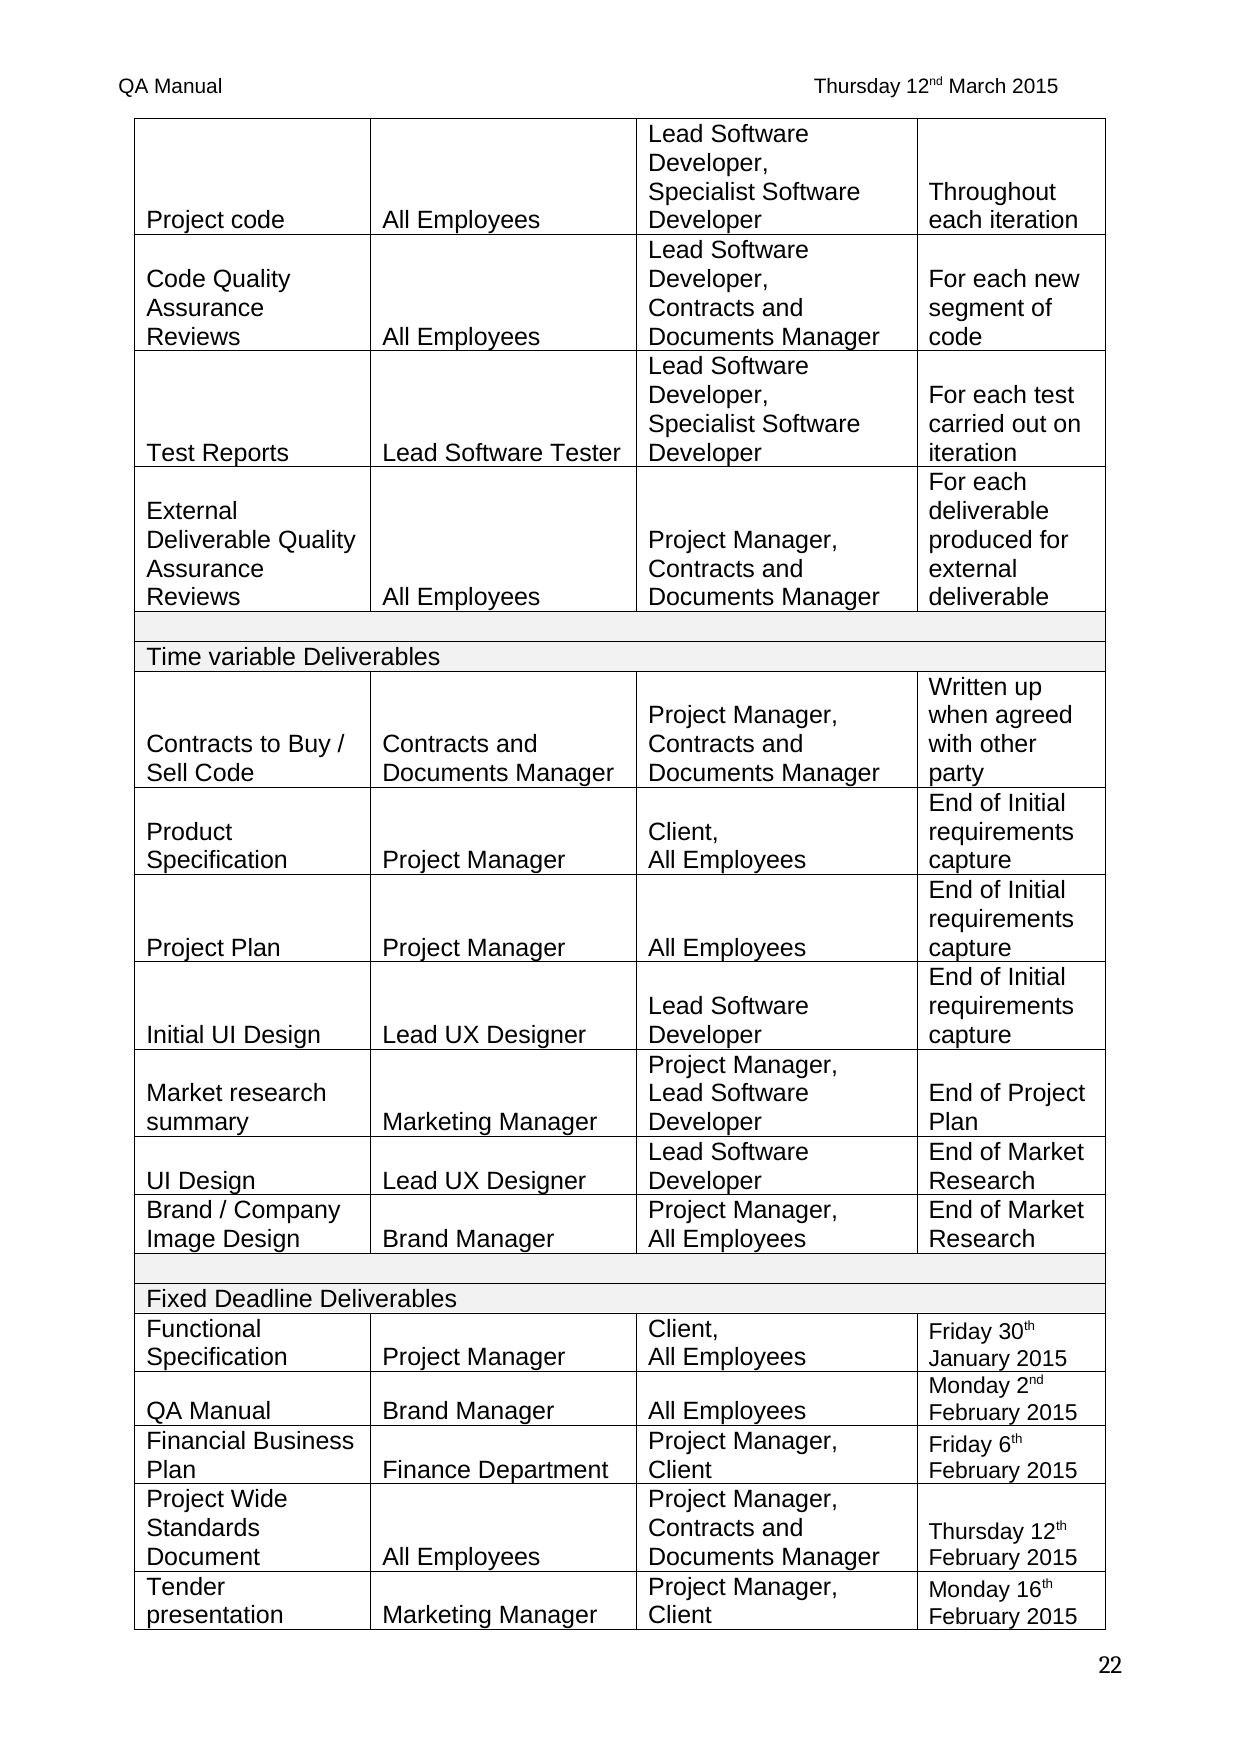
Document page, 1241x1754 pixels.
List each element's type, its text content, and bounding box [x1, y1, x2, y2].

table_cell All Employees [371, 119, 636, 234]
table_cell Contracts to Buy / Sell Code [135, 672, 370, 787]
table_cell QA Manual [135, 1372, 370, 1425]
table_cell Financial Business Plan [135, 1426, 370, 1483]
table_cell Market research summary [135, 1050, 370, 1136]
table_cell Project Manager [371, 1314, 636, 1371]
table_cell Brand Manager [371, 1195, 636, 1253]
table_cell Project Manager, All Employees [637, 1195, 917, 1253]
table_cell All Employees [371, 467, 636, 611]
table_cell Monday 16th February 2015 [918, 1572, 1105, 1629]
table_cell Monday 2nd February 2015 [918, 1372, 1105, 1425]
table_cell Lead Software Developer, Contracts and Documents Manager [637, 235, 917, 350]
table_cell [637, 1484, 917, 1571]
table_cell For each test carried out on iteration [918, 351, 1105, 466]
table_cell Friday 6th February 2015 [918, 1426, 1105, 1483]
table_cell Lead Software Developer, Specialist Software Developer [637, 119, 917, 234]
table_cell Lead UX Designer [371, 962, 636, 1048]
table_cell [637, 1572, 917, 1629]
table_cell Project Plan [135, 875, 370, 961]
table_cell Product Specification [135, 788, 370, 874]
table_cell Client, All Employees [637, 1314, 917, 1371]
table_cell Brand Manager [371, 1372, 636, 1425]
table_cell Written up when agreed with other party [918, 672, 1105, 787]
table_cell Lead Software Developer, Specialist Software Developer [637, 351, 917, 466]
table_cell Project Manager [371, 788, 636, 874]
table_cell All Employees [637, 875, 917, 961]
table_cell Fixed Deadline Deliverables [135, 1284, 1105, 1312]
table_cell End of Initial requirements capture [918, 875, 1105, 961]
table_cell For each new segment of code [918, 235, 1105, 350]
table_cell Contracts and Documents Manager [371, 672, 636, 787]
table_cell Code Quality Assurance Reviews [135, 235, 370, 350]
table_cell Project code [135, 119, 370, 234]
table_cell All Employees [371, 1484, 636, 1571]
table_cell Marketing Manager [371, 1572, 636, 1629]
table_cell Tender presentation [135, 1572, 370, 1629]
table_cell Project Manager, Contracts and Documents Manager [637, 672, 917, 787]
table_cell All Employees [637, 1372, 917, 1425]
table_cell Marketing Manager [371, 1050, 636, 1136]
table_cell Initial UI Design [135, 962, 370, 1048]
table_cell Friday 30th January 2015 [918, 1314, 1105, 1371]
table_cell For each deliverable produced for external deliverable [918, 467, 1105, 611]
table_cell Project Wide Standards Document [135, 1484, 370, 1571]
table_cell Finance Department [371, 1426, 636, 1483]
table_cell Time variable Deliverables [135, 642, 1105, 671]
table_cell Project Manager [371, 875, 636, 961]
table_cell [135, 1254, 1105, 1283]
table_cell Client, All Employees [637, 788, 917, 874]
table_cell Throughout each iteration [918, 119, 1105, 234]
table_cell End of Initial requirements capture [918, 962, 1105, 1048]
table_cell Project Manager, Client [637, 1426, 917, 1483]
table_cell End of Market Research [918, 1195, 1105, 1253]
table_cell Thursday 12th February 2015 [918, 1484, 1105, 1571]
table_cell Lead Software Developer [637, 1137, 917, 1194]
table_cell All Employees [371, 235, 636, 350]
table_cell Project Manager, Contracts and Documents Manager [637, 467, 917, 611]
table_cell Lead Software Tester [371, 351, 636, 466]
table_cell Test Reports [135, 351, 370, 466]
table_cell Project Manager, Lead Software Developer [637, 1050, 917, 1136]
table_cell Lead Software Developer [637, 962, 917, 1048]
table_cell UI Design [135, 1137, 370, 1194]
table_cell End of Project Plan [918, 1050, 1105, 1136]
table_cell External Deliverable Quality Assurance Reviews [135, 467, 370, 611]
table_cell End of Initial requirements capture [918, 788, 1105, 874]
table_cell Lead UX Designer [371, 1137, 636, 1194]
table_cell Brand / Company Image Design [135, 1195, 370, 1253]
table_cell Functional Specification [135, 1314, 370, 1371]
table_cell [135, 612, 1105, 641]
table_cell End of Market Research [918, 1137, 1105, 1194]
